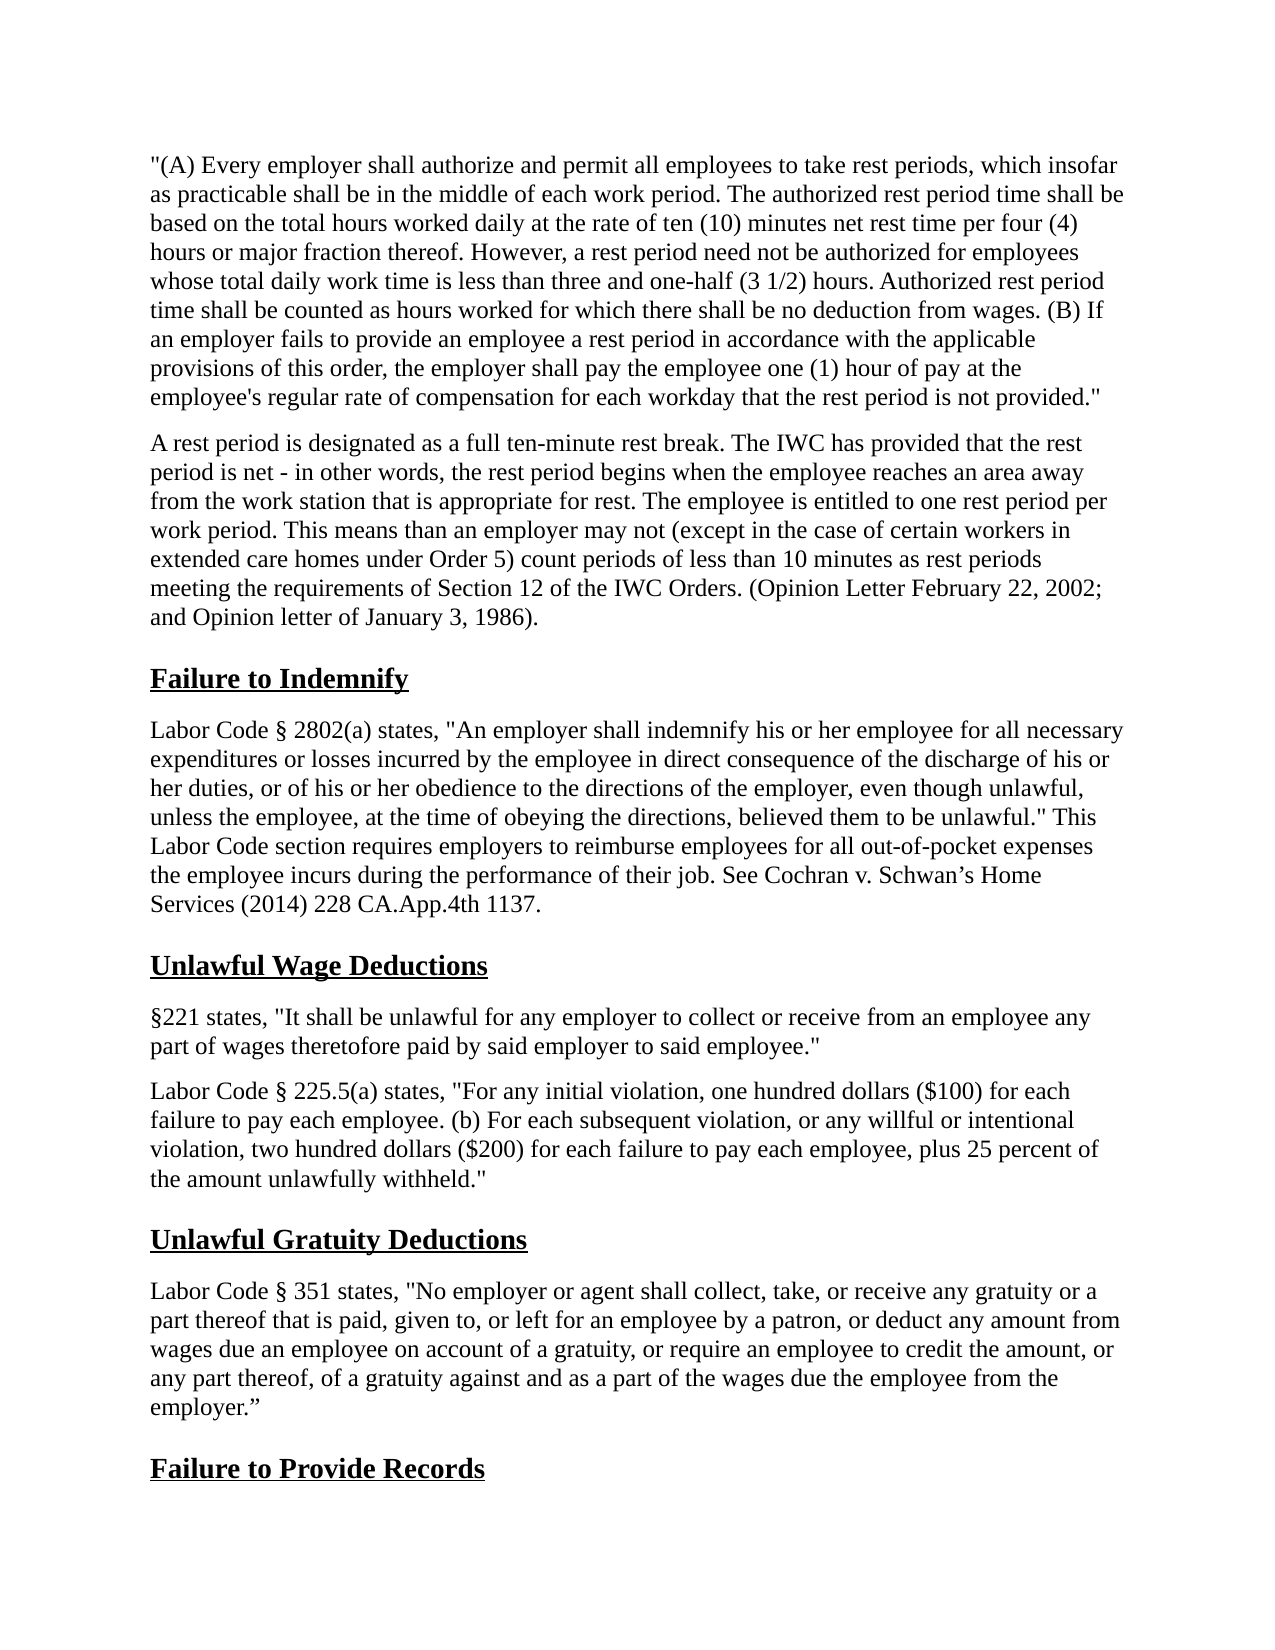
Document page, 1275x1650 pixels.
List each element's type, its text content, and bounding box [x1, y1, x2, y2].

text Unlawful Gratuity Deductions [150, 1209, 1125, 1259]
text Unlawful Wage Deductions [150, 935, 1125, 985]
text A rest period is designated as a full ten-minute rest break. The IWC has provided that the rest period is net - in other words, the rest period begins when the employee reaches an area away from the work station that is appropriate for rest. The employee is entitled to one rest period per work period. This means than an employer may not (except in the case of certain workers in extended care homes under Order 5) count periods of less than 10 minutes as rest periods meeting the requirements of Section 12 of the IWC Orders. (Opinion Letter February 22, 2002; and Opinion letter of January 3, 1986). [150, 428, 1125, 632]
text Labor Code § 351 states, "No employer or agent shall collect, take, or receive any gratuity or a part thereof that is paid, given to, or left for an employee by a patron, or deduct any amount from wages due an employee on account of a gratuity, or require an employee to credit the amount, or any part thereof, of a gratuity against and as a part of the wages due the employee from the employer.” [150, 1276, 1125, 1421]
text "(A) Every employer shall authorize and permit all employees to take rest periods, which insofar as practicable shall be in the middle of each work period. The authorized rest period time shall be based on the total hours worked daily at the rate of ten (10) minutes net rest time per four (4) hours or major fraction thereof. However, a rest period need not be authorized for employees whose total daily work time is less than three and one-half (3 1/2) hours. Authorized rest period time shall be counted as hours worked for which there shall be no deduction from wages. (B) If an employer fails to provide an employee a rest period in accordance with the applicable provisions of this order, the employer shall pay the employee one (1) hour of pay at the employee's regular rate of compensation for each workday that the rest period is not provided." [150, 150, 1125, 412]
text §221 states, "It shall be unlawful for any employer to collect or receive from an employee any part of wages theretofore paid by said employer to said employee." [150, 1002, 1125, 1060]
text Labor Code § 225.5(a) states, "For any initial violation, one hundred dollars ($100) for each failure to pay each employee. (b) For each subsequent violation, or any willful or intentional violation, two hundred dollars ($200) for each failure to pay each employee, plus 25 percent of the amount unlawfully withheld." [150, 1077, 1125, 1193]
text Failure to Indemnify [150, 648, 1125, 698]
text Labor Code § 2802(a) states, "An employer shall indemnify his or her employee for all necessary expenditures or losses incurred by the employee in direct consequence of the discharge of his or her duties, or of his or her obedience to the directions of the employer, even though unlawful, unless the employee, at the time of obeying the directions, believed them to be unlawful." This Labor Code section requires employers to reimburse employees for all out-of-pocket expenses the employee incurs during the performance of their job. See Cochran v. Schwan’s Home Services (2014) 228 CA.App.4th 1137. [150, 715, 1125, 918]
text Failure to Provide Records [150, 1438, 1125, 1488]
